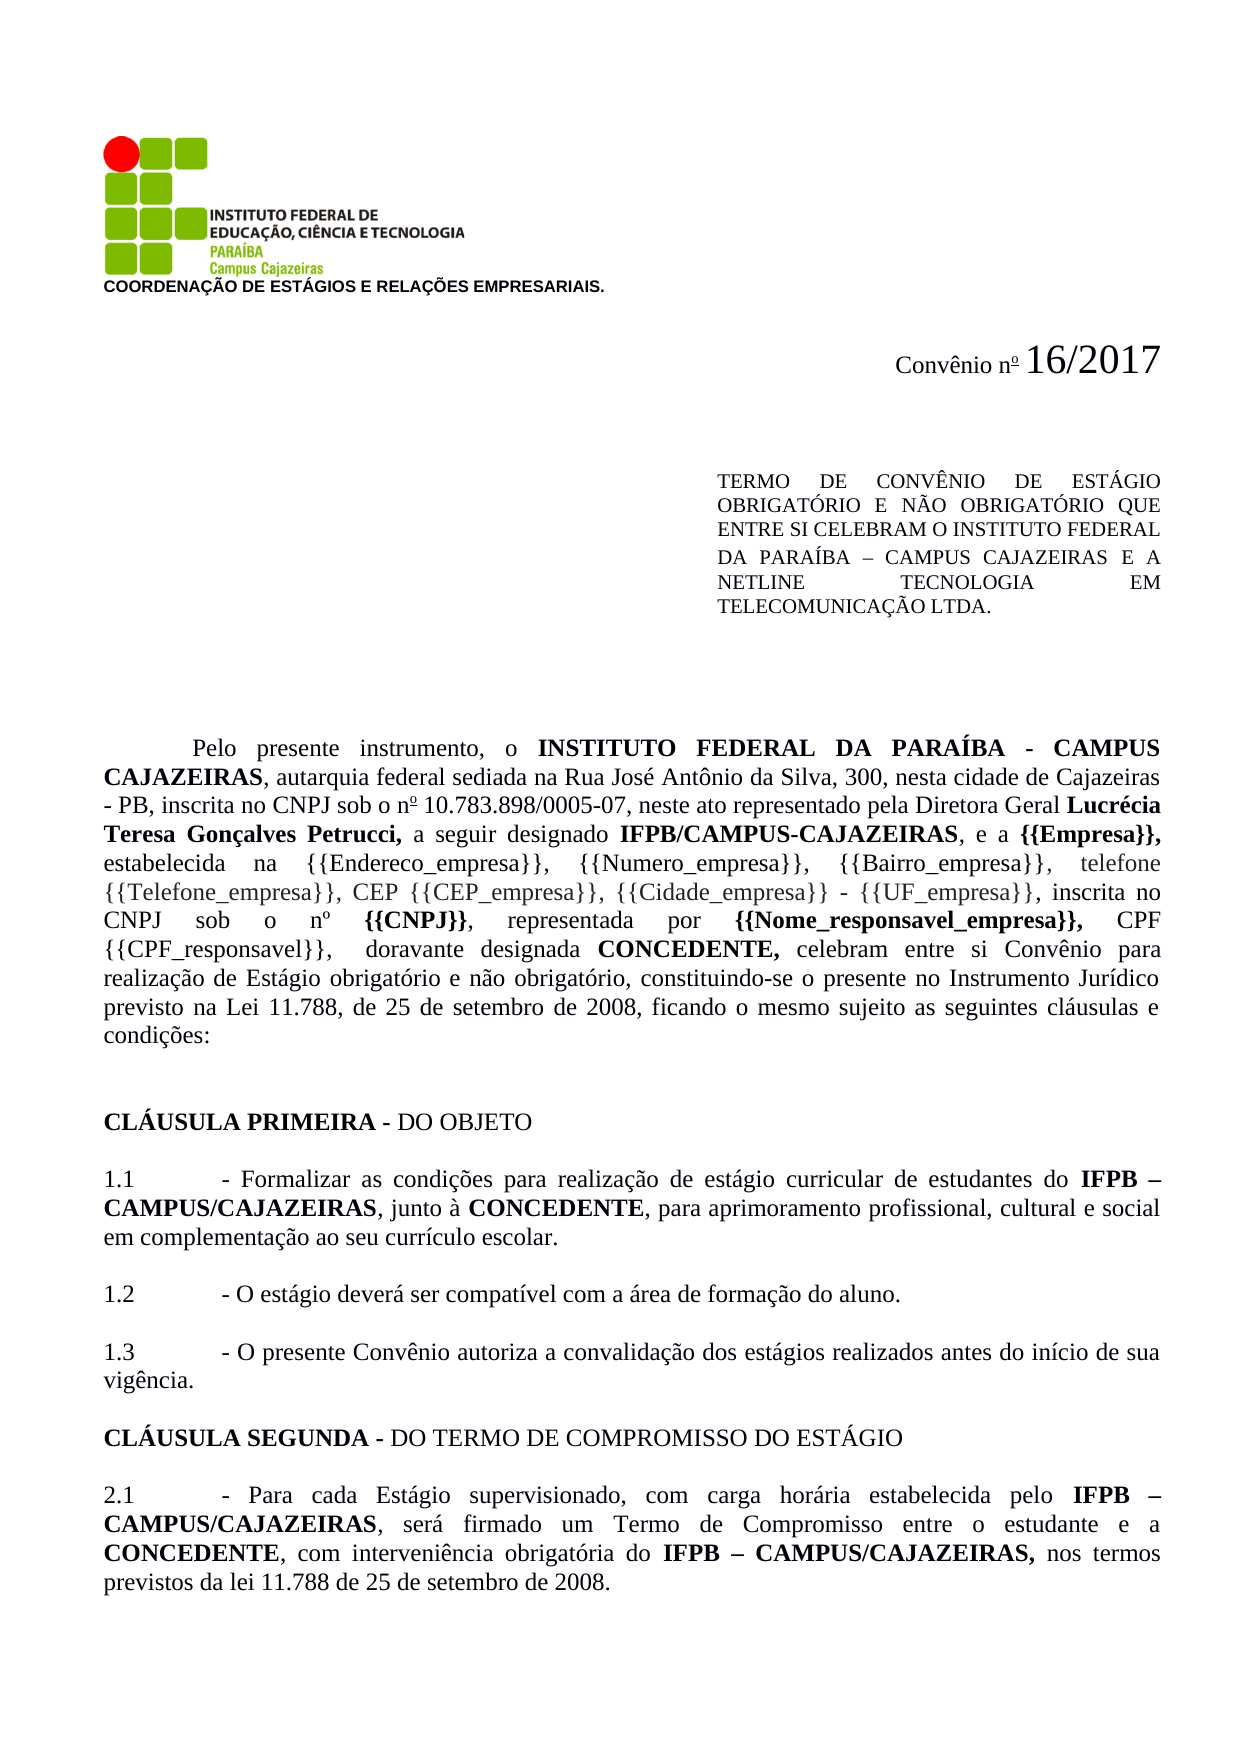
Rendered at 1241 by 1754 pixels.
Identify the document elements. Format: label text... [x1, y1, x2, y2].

subtitle CLÁUSULA PRIMEIRA - DO OBJETO [103, 1107, 1161, 1135]
list - O presente Convênio autoriza a convalidação dos estágios realizados antes do início de sua vigência. [103, 1337, 1161, 1394]
list - Formalizar as condições para realização de estágio curricular de estudantes do IFPB – CAMPUS/CAJAZEIRAS, junto à CONCEDENTE, para aprimoramento profissional, cultural e social em complementação ao seu currículo escolar. [103, 1164, 1161, 1250]
list - Para cada Estágio supervisionado, com carga horária estabelecida pelo IFPB – CAMPUS/CAJAZEIRAS, será firmado um Termo de Compromisso entre o estudante e a CONCEDENTE, com interveniência obrigatória do IFPB – CAMPUS/CAJAZEIRAS, nos termos previstos da lei 11.788 de 25 de setembro de 2008. [103, 1480, 1161, 1595]
text CLÁUSULA SEGUNDA - DO TERMO DE COMPROMISSO DO ESTÁGIO [103, 1423, 1161, 1452]
text Pelo presente instrumento, o INSTITUTO FEDERAL DA PARAÍBA - CAMPUS CAJAZEIRAS, autarquia federal sediada na Rua José Antônio da Silva, 300, nesta cidade de Cajazeiras - PB, inscrita no CNPJ sob o no 10.783.898/0005-07, neste ato representado pela Diretora Geral Lucrécia Teresa Gonçalves Petrucci, a seguir designado IFPB/CAMPUS-CAJAZEIRAS, e a {{Empresa}}, estabelecida na {{Endereco_empresa}}, {{Numero_empresa}}, {{Bairro_empresa}}, telefone {{Telefone_empresa}}, CEP {{CEP_empresa}}, {{Cidade_empresa}} - {{UF_empresa}}, inscrita no CNPJ sob o nº {{CNPJ}}, representada por {{Nome_responsavel_empresa}}, CPF {{CPF_responsavel}}, doravante designada CONCEDENTE, celebram entre si Convênio para realização de Estágio obrigatório e não obrigatório, constituindo-se o presente no Instrumento Jurídico previsto na Lei 11.788, de 25 de setembro de 2008, ficando o mesmo sujeito as seguintes cláusulas e condições: [103, 733, 1161, 1049]
picture [103, 136, 465, 277]
text TERMO DE CONVÊNIO DE ESTÁGIO OBRIGATÓRIO E NÃO OBRIGATÓRIO QUE ENTRE SI CELEBRAM O INSTITUTO FEDERAL DA PARAÍBA – CAMPUS CAJAZEIRAS E A NETLINE TECNOLOGIA EM TELECOMUNICAÇÃO LTDA. [717, 469, 1161, 618]
text COORDENAÇÃO DE ESTÁGIOS E RELAÇÕES EMPRESARIAIS. [103, 277, 1166, 296]
list - O estágio deverá ser compatível com a área de formação do aluno. [103, 1279, 1161, 1308]
text Convênio no 16/2017 [103, 334, 1161, 382]
